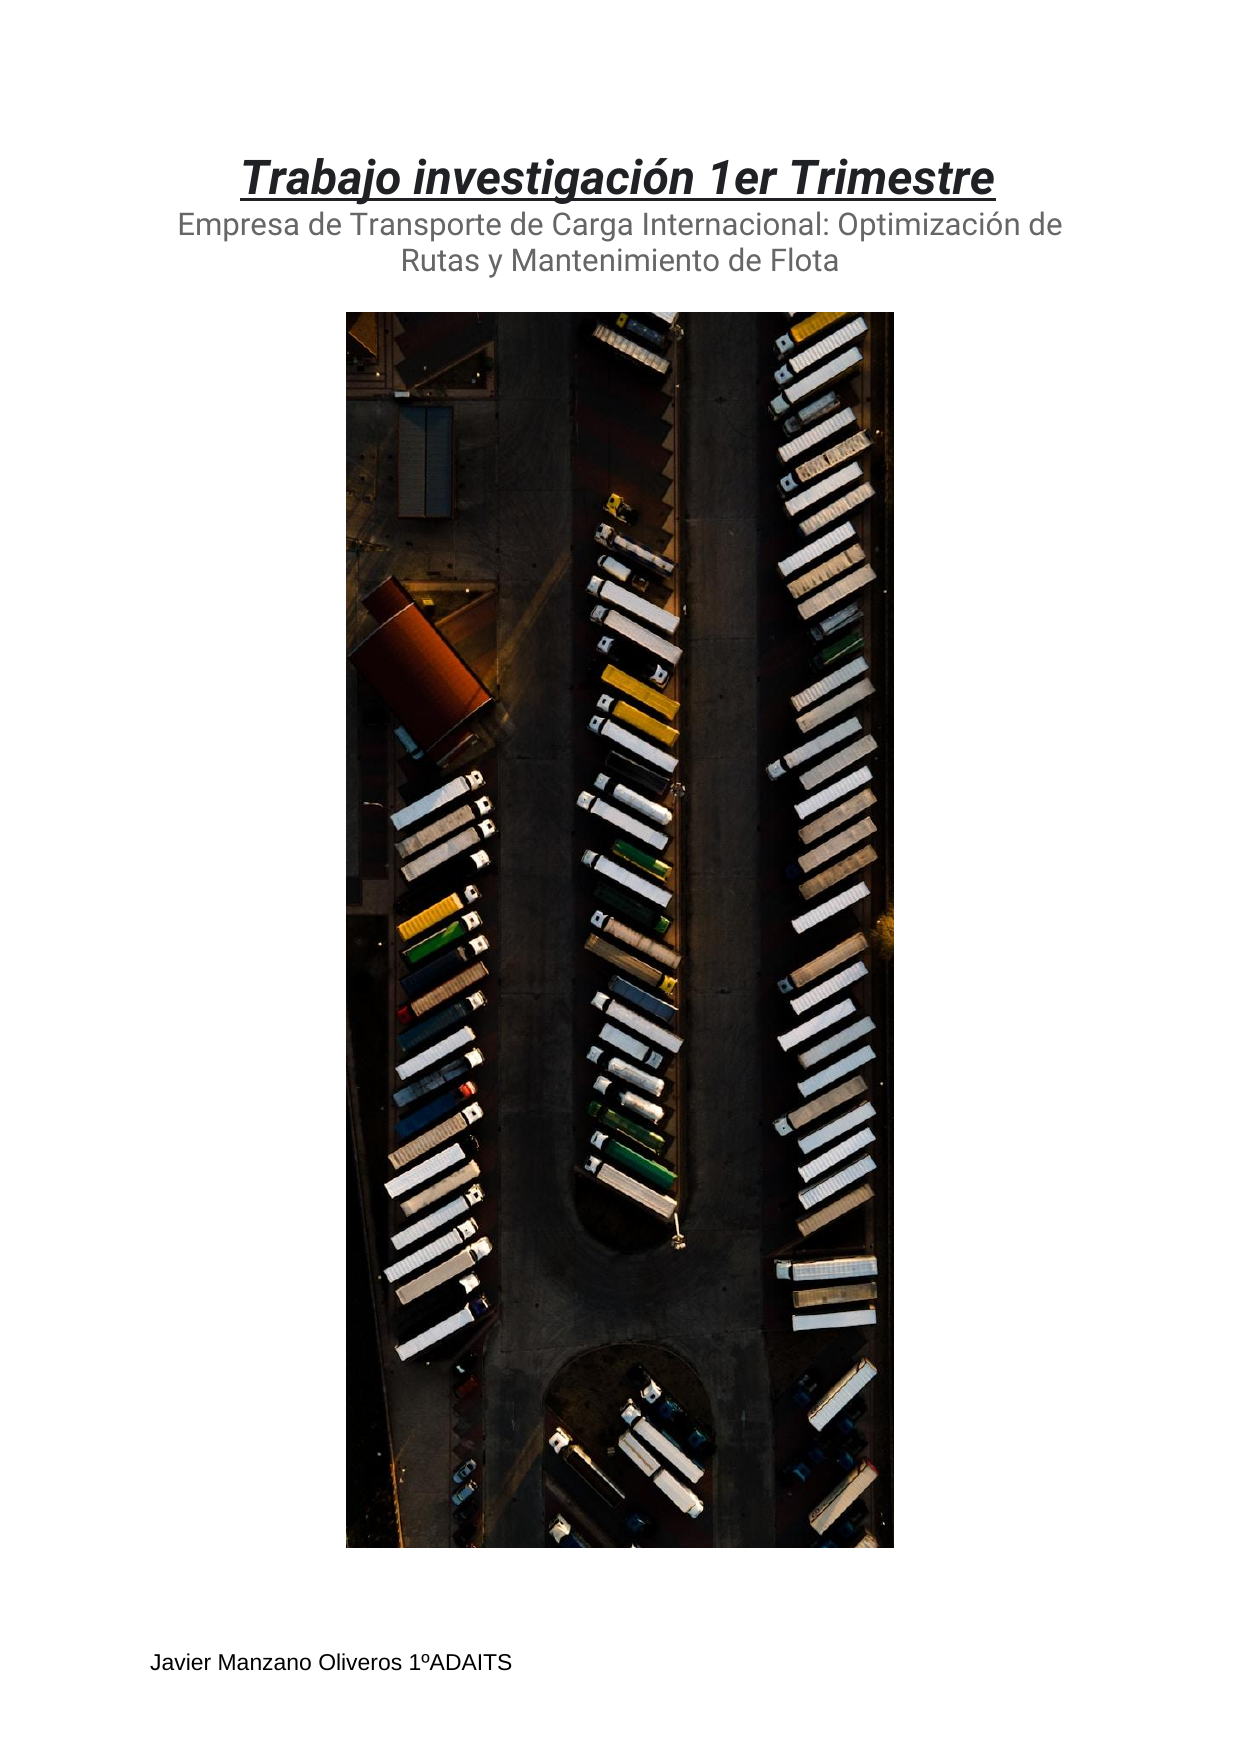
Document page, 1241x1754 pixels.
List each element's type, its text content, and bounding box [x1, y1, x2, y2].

picture [346, 312, 894, 1548]
subtitle Empresa de Transporte de Carga Internacional: Optimización de Rutas y Mantenimiento de Flota [150, 206, 1090, 279]
subtitle Trabajo investigación 1er Trimestre [150, 150, 1090, 206]
